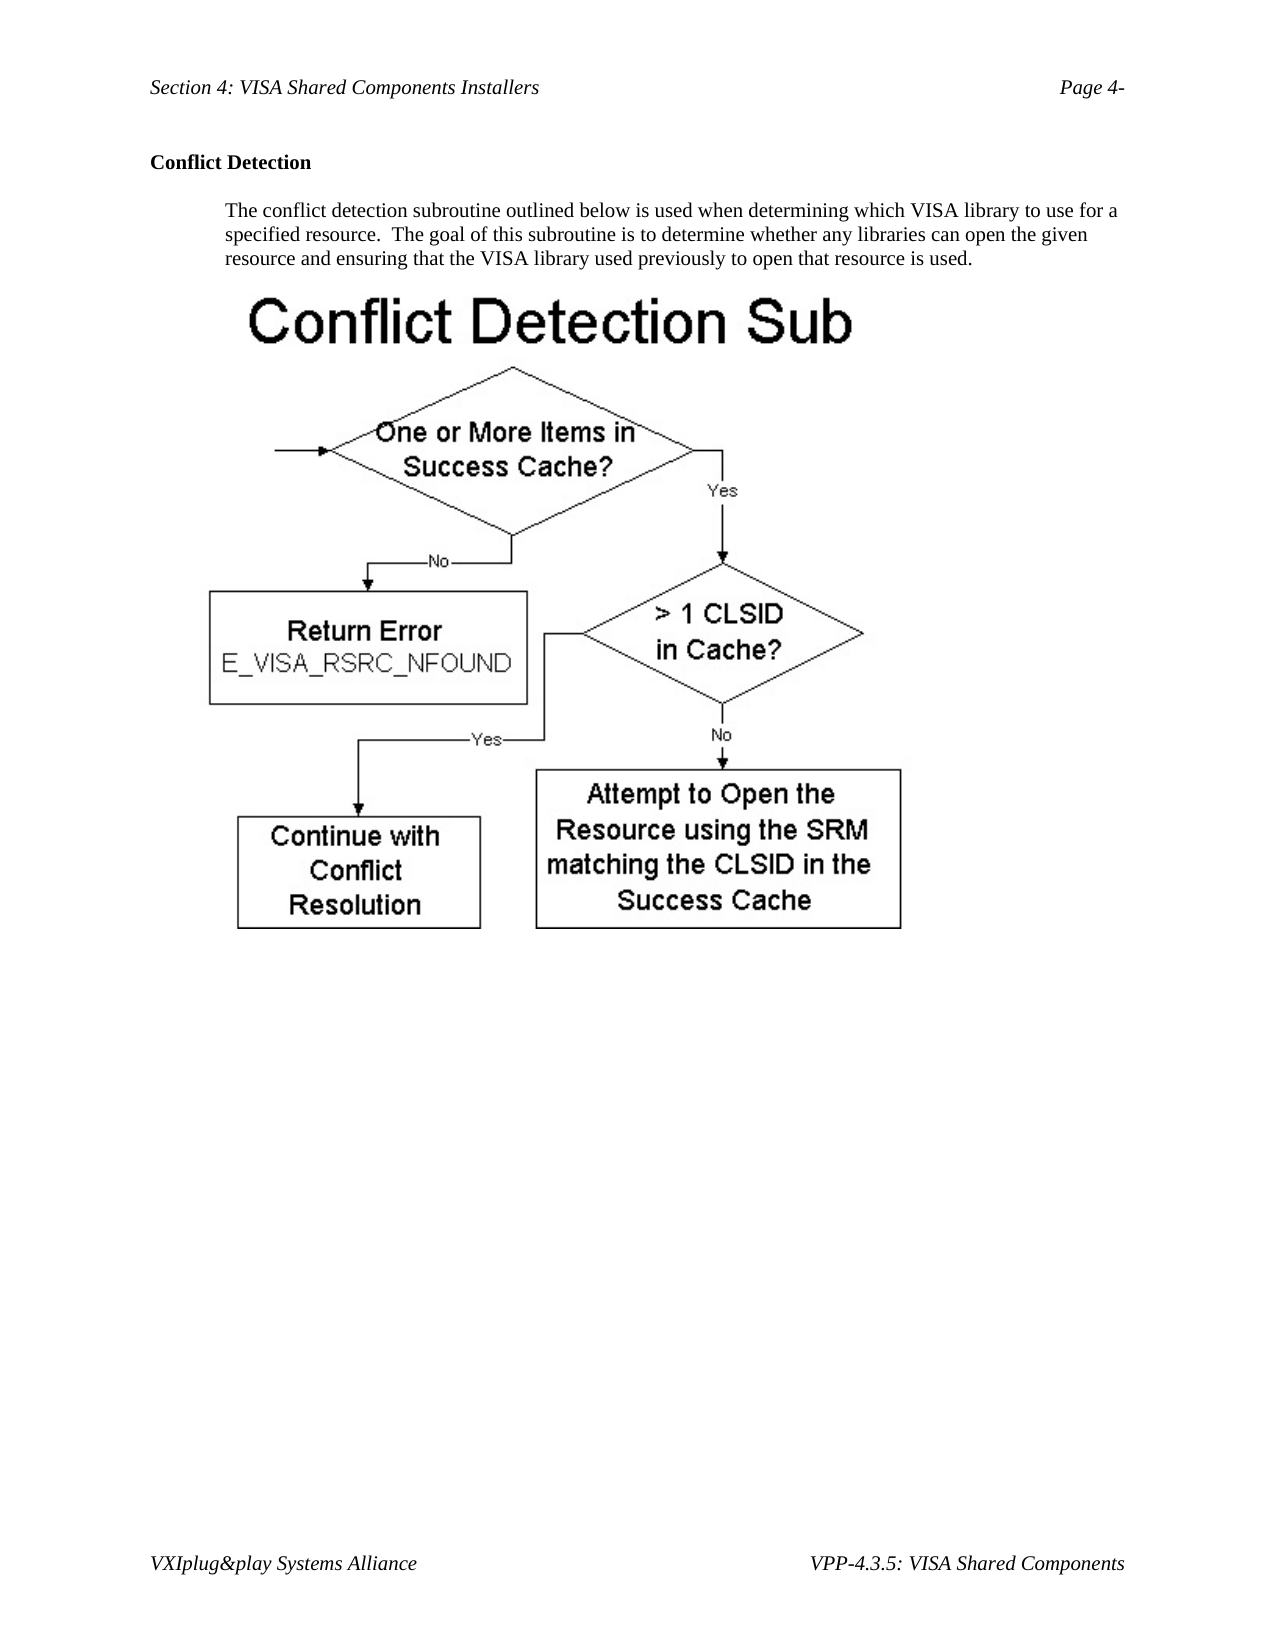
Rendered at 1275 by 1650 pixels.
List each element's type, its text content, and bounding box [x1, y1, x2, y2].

text Conflict Detection [150, 150, 1125, 174]
picture [150, 270, 961, 929]
text The conflict detection subroutine outlined below is used when determining which VISA library to use for a specified resource. The goal of this subroutine is to determine whether any libraries can open the given resource and ensuring that the VISA library used previously to open that resource is used. [225, 198, 1125, 270]
